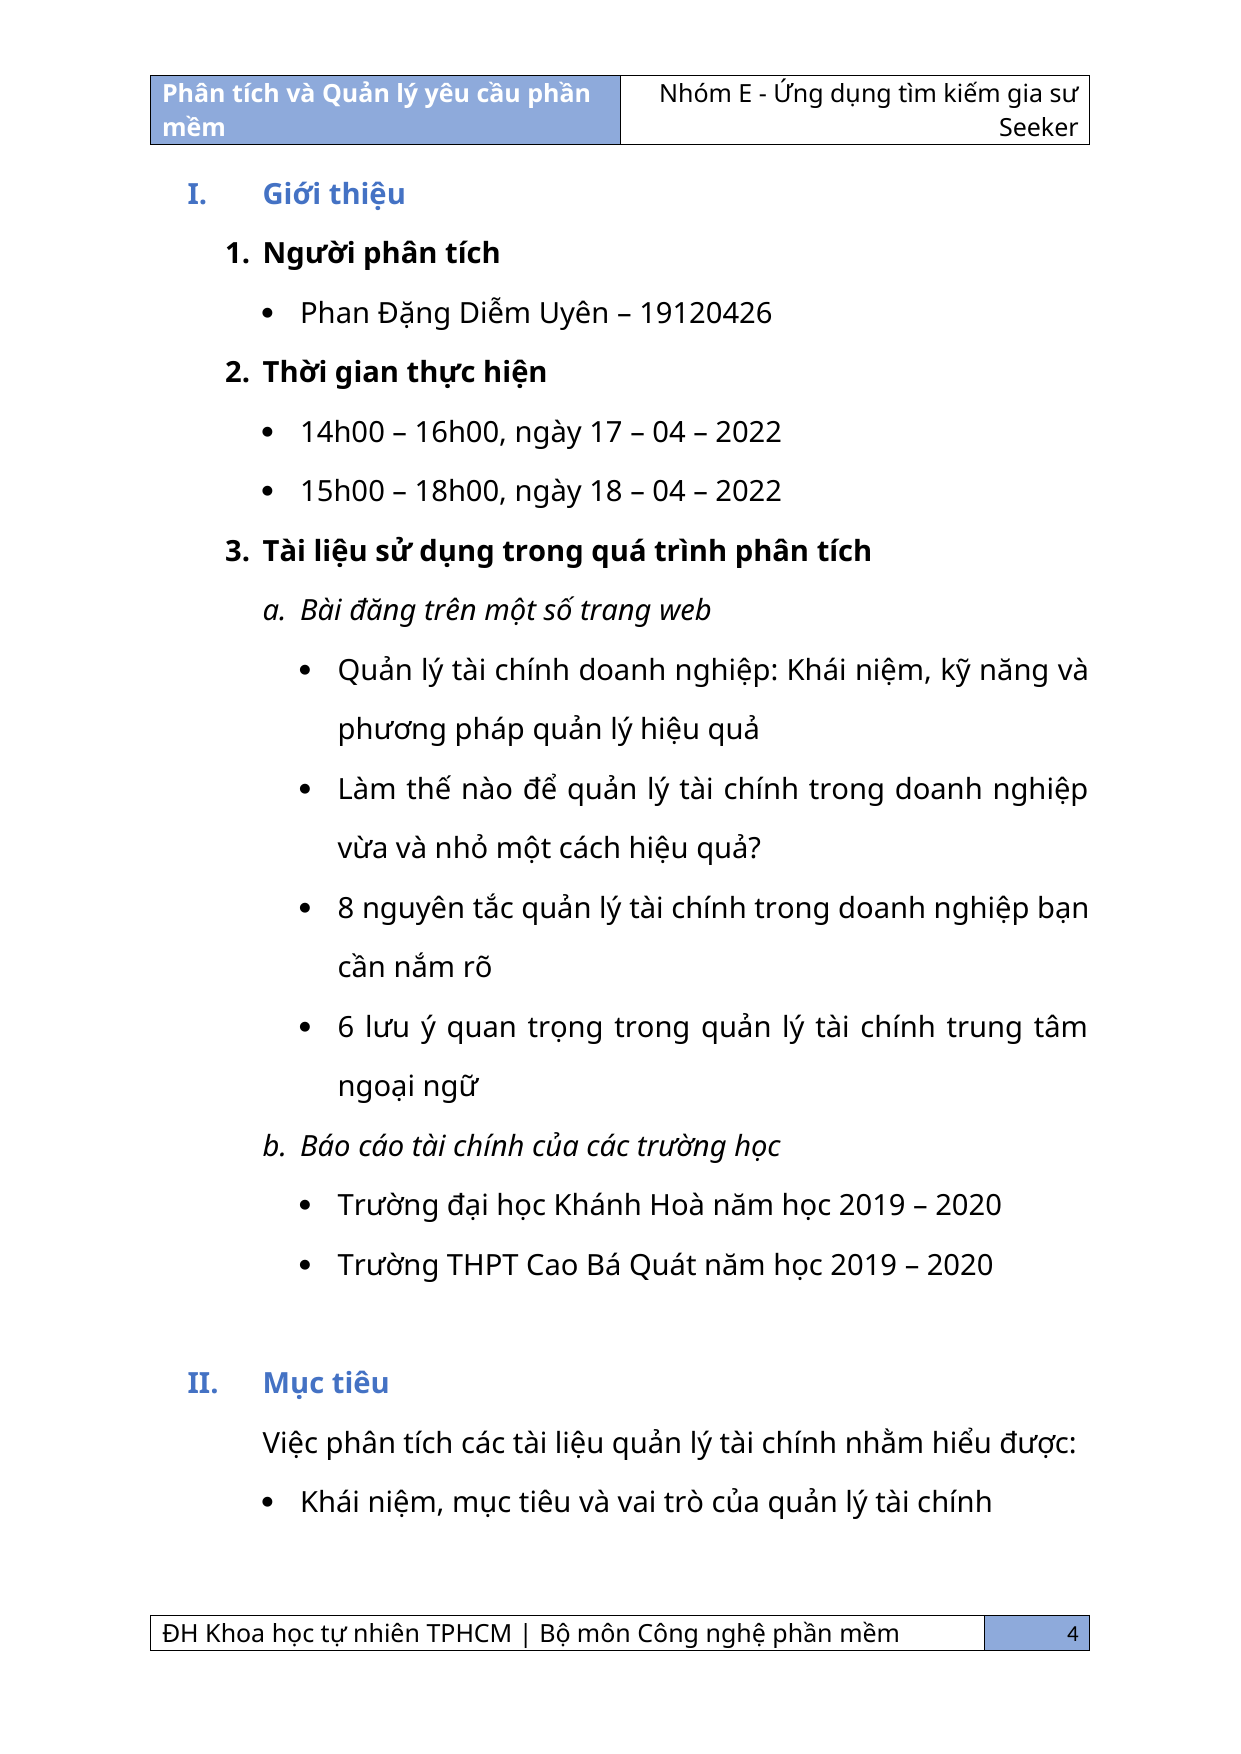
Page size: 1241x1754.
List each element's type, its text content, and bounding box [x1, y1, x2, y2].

list Phan Đặng Diễm Uyên – 19120426 [262, 292, 1090, 332]
list 15h00 – 18h00, ngày 18 – 04 – 2022 [262, 471, 1090, 510]
list 8 nguyên tắc quản lý tài chính trong doanh nghiệp bạn cần nắm rõ [300, 887, 1090, 986]
list Giới thiệu [187, 173, 1090, 213]
list Quản lý tài chính doanh nghiệp: Khái niệm, kỹ năng và phương pháp quản lý hiệu quả [300, 649, 1090, 748]
list Trường đại học Khánh Hoà năm học 2019 – 2020 [300, 1184, 1090, 1224]
list 14h00 – 16h00, ngày 17 – 04 – 2022 [262, 411, 1090, 451]
list Người phân tích [225, 233, 1090, 272]
list Việc phân tích các tài liệu quản lý tài chính nhằm hiểu được: [262, 1422, 1090, 1462]
list 6 lưu ý quan trọng trong quản lý tài chính trung tâm ngoại ngữ [300, 1006, 1090, 1105]
list Mục tiêu [187, 1363, 1090, 1402]
list Trường THPT Cao Bá Quát năm học 2019 – 2020 [300, 1244, 1090, 1283]
list Tài liệu sử dụng trong quá trình phân tích [225, 530, 1090, 570]
list Báo cáo tài chính của các trường học [262, 1125, 1090, 1164]
list Khái niệm, mục tiêu và vai trò của quản lý tài chính [262, 1482, 1090, 1521]
list Làm thế nào để quản lý tài chính trong doanh nghiệp vừa và nhỏ một cách hiệu quả? [300, 768, 1090, 867]
list Bài đăng trên một số trang web [262, 589, 1090, 629]
list Thời gian thực hiện [225, 352, 1090, 391]
